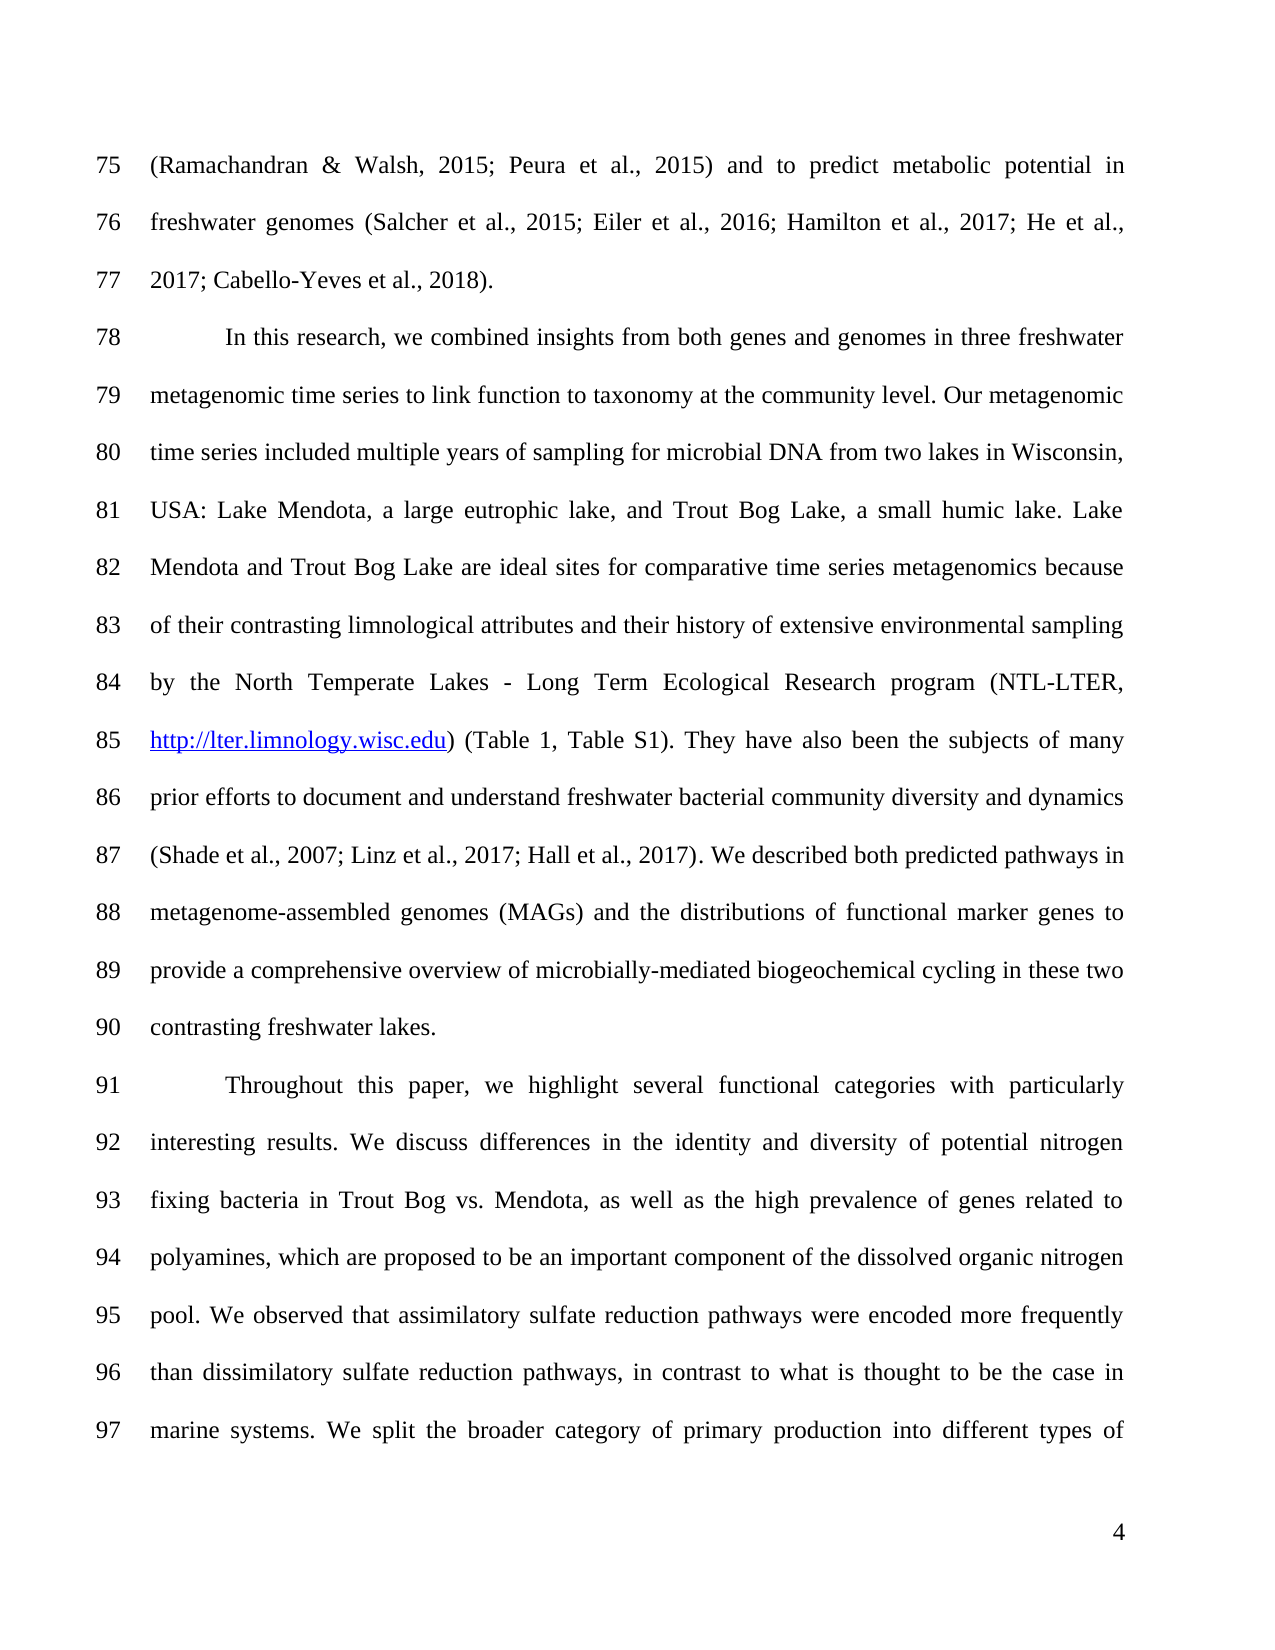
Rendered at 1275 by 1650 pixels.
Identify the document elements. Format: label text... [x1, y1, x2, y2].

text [150, 1070, 1125, 1444]
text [150, 150, 1125, 294]
text In this research, we combined insights from both genes and genomes in three freshwater metagenomic time series to link function to taxonomy at the community level. Our metagenomic time series included multiple years of sampling for microbial DNA from two lakes in Wisconsin, USA: Lake Mendota, a large eutrophic lake, and Trout Bog Lake, a small humic lake. Lake Mendota and Trout Bog Lake are ideal sites for comparative time series metagenomics because of their contrasting limnological attributes and their history of extensive environmental sampling by the North Temperate Lakes - Long Term Ecological Research program (NTL-LTER, http://lter.limnology.wisc.edu) (Table 1, Table S1). They have also been the subjects of many prior efforts to document and understand freshwater bacterial community diversity and dynamics (Shade et al., 2007; Linz et al., 2017; Hall et al., 2017). We described both predicted pathways in metagenome-assembled genomes (MAGs) and the distributions of functional marker genes to provide a comprehensive overview of microbially-mediated biogeochemical cycling in these two contrasting freshwater lakes. [150, 322, 1125, 1041]
